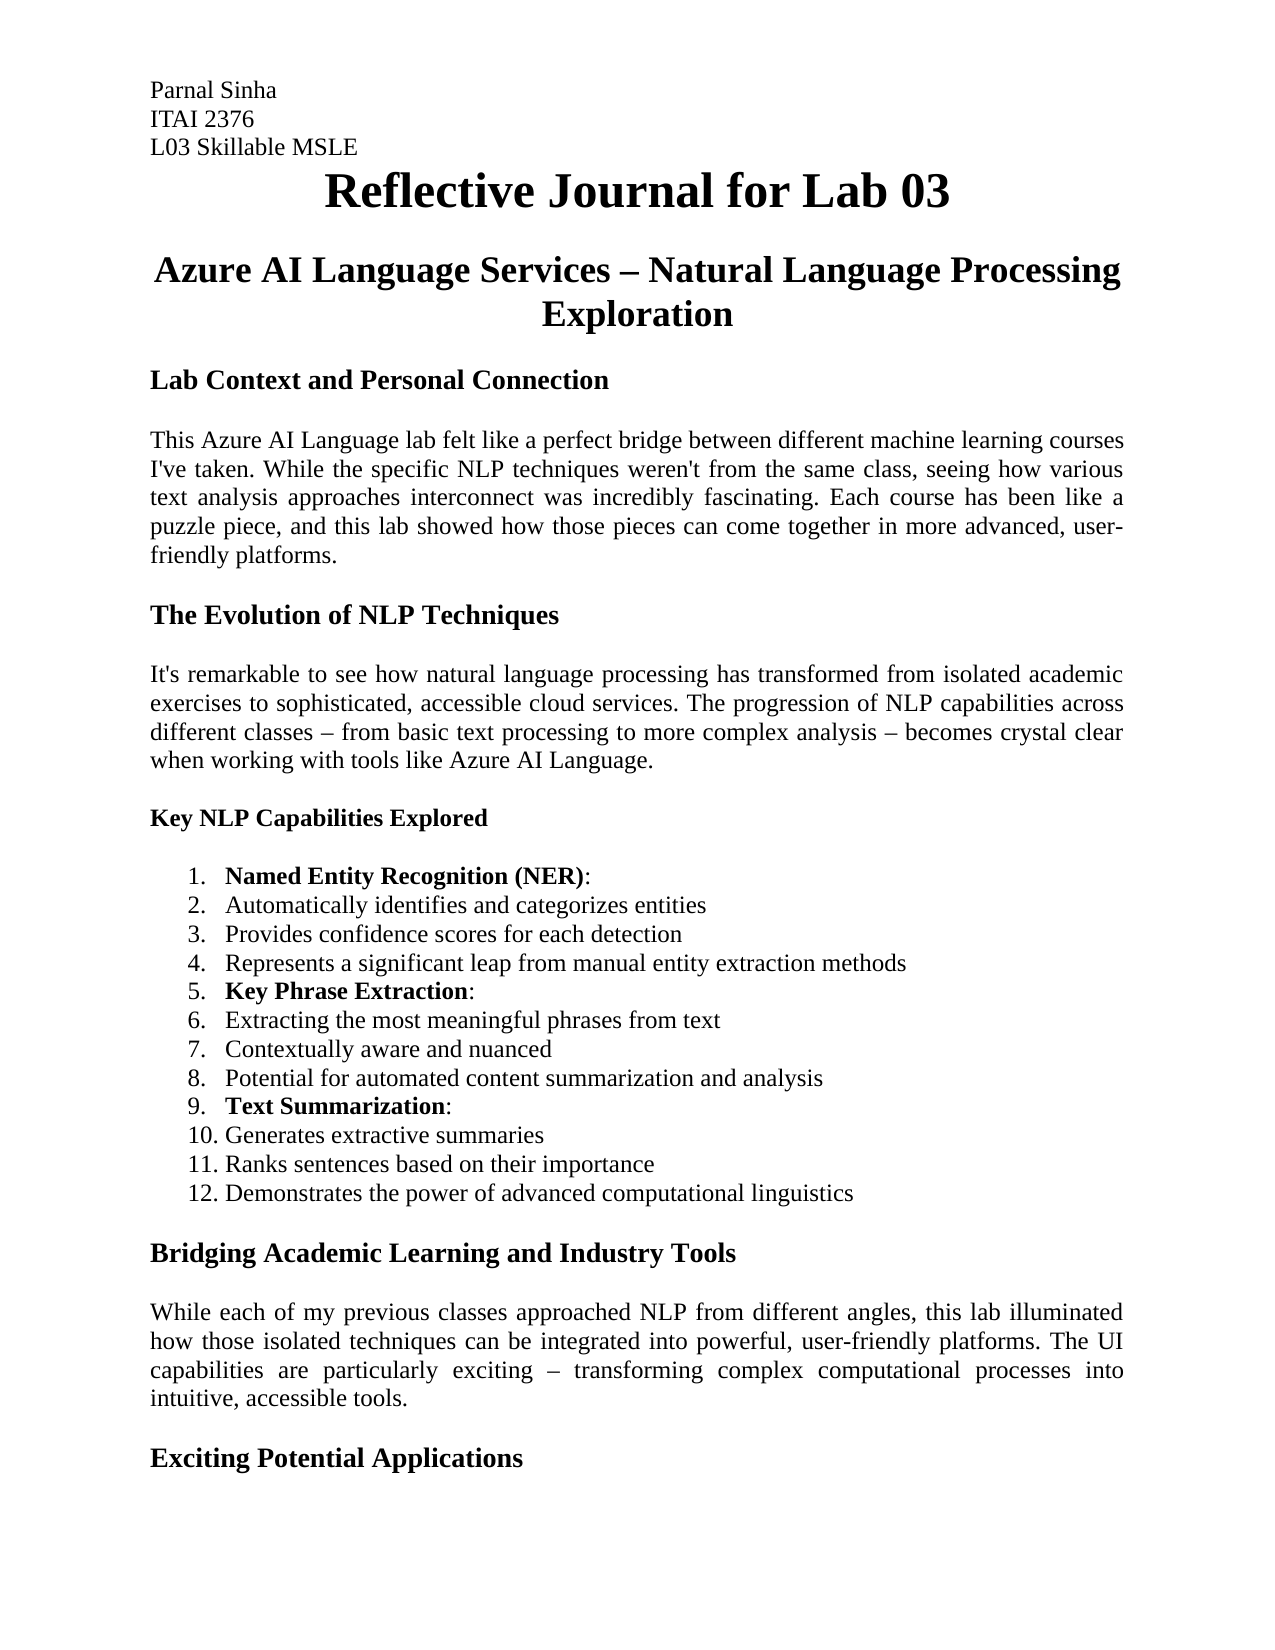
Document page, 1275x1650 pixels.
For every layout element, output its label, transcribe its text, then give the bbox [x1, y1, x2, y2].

list Text Summarization: [187, 1091, 1125, 1120]
list Automatically identifies and categorizes entities [187, 890, 1125, 919]
text Lab Context and Personal Connection [150, 363, 1125, 396]
list Potential for automated content summarization and analysis [187, 1063, 1125, 1091]
list Represents a significant leap from manual entity extraction methods [187, 948, 1125, 976]
text Azure AI Language Services – Natural Language Processing Exploration [150, 248, 1125, 334]
list Extracting the most meaningful phrases from text [187, 1005, 1125, 1034]
text Exciting Potential Applications [150, 1441, 1125, 1474]
text While each of my previous classes approached NLP from different angles, this lab illuminated how those isolated techniques can be integrated into powerful, user-friendly platforms. The UI capabilities are particularly exciting – transforming complex computational processes into intuitive, accessible tools. [150, 1297, 1125, 1412]
text Bridging Academic Learning and Industry Tools [150, 1236, 1125, 1268]
list Provides confidence scores for each detection [187, 919, 1125, 948]
list Key Phrase Extraction: [187, 976, 1125, 1005]
text This Azure AI Language lab felt like a perfect bridge between different machine learning courses I've taken. While the specific NLP techniques weren't from the same class, seeing how various text analysis approaches interconnect was incredibly fascinating. Each course has been like a puzzle piece, and this lab showed how those pieces can come together in more advanced, user-friendly platforms. [150, 425, 1125, 569]
list Ranks sentences based on their importance [187, 1149, 1125, 1178]
text The Evolution of NLP Techniques [150, 598, 1125, 630]
list Contextually aware and nuanced [187, 1034, 1125, 1063]
list Demonstrates the power of advanced computational linguistics [187, 1178, 1125, 1206]
text Key NLP Capabilities Explored [150, 803, 1125, 832]
list Named Entity Recognition (NER): [187, 861, 1125, 890]
text It's remarkable to see how natural language processing has transformed from isolated academic exercises to sophisticated, accessible cloud services. The progression of NLP capabilities across different classes – from basic text processing to more complex analysis – becomes crystal clear when working with tools like Azure AI Language. [150, 659, 1125, 774]
list Generates extractive summaries [187, 1120, 1125, 1149]
text Reflective Journal for Lab 03 [150, 161, 1125, 219]
